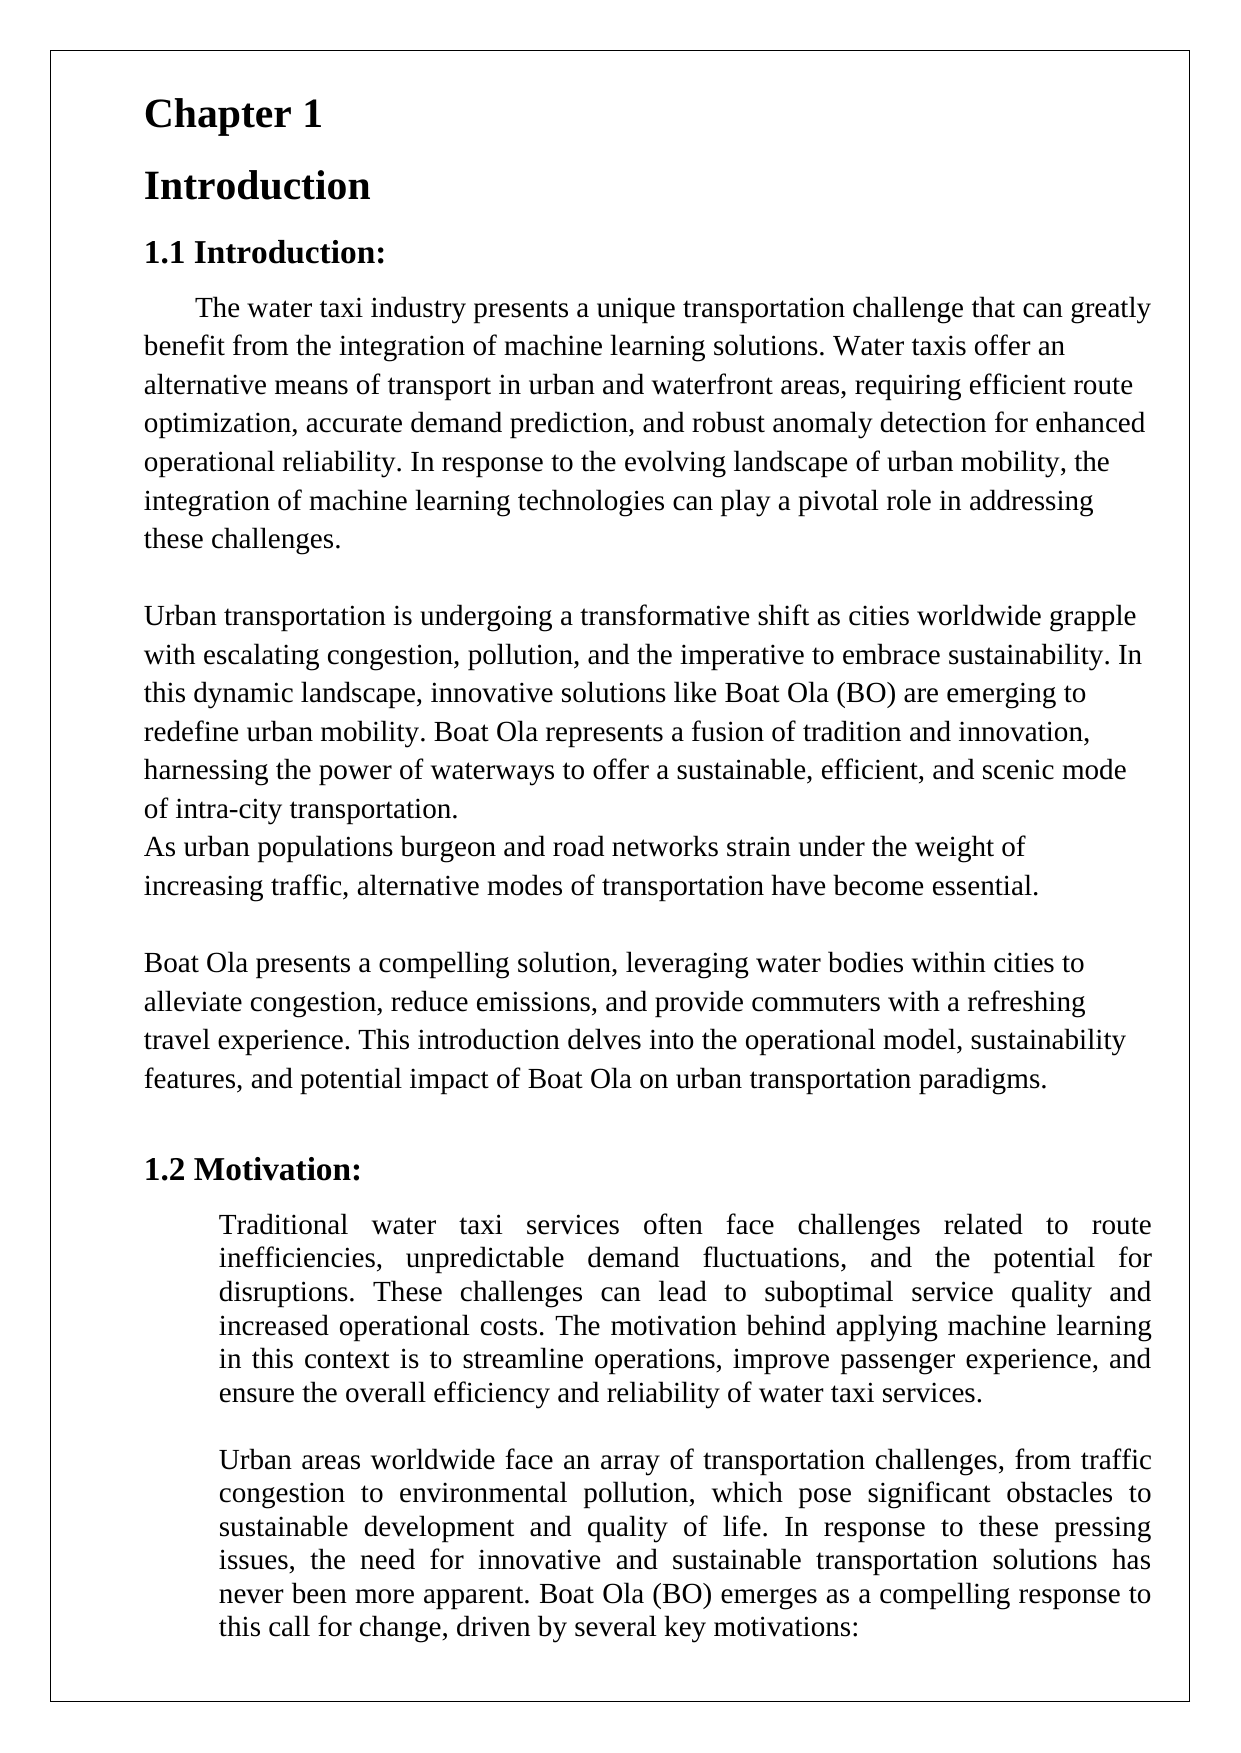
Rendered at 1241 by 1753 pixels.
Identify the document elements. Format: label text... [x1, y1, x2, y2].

text The water taxi industry presents a unique transportation challenge that can greatly benefit from the integration of machine learning solutions. Water taxis offer an alternative means of transport in urban and waterfront areas, requiring efficient route optimization, accurate demand prediction, and robust anomaly detection for enhanced operational reliability. In response to the evolving landscape of urban mobility, the integration of machine learning technologies can play a pivotal role in addressing these challenges. [144, 290, 1153, 555]
list Urban areas worldwide face an array of transportation challenges, from traffic congestion to environmental pollution, which pose significant obstacles to sustainable development and quality of life. In response to these pressing issues, the need for innovative and sustainable transportation solutions has never been more apparent. Boat Ola (BO) emerges as a compelling response to this call for change, driven by several key motivations: [219, 1442, 1153, 1643]
text 1.1 Introduction: [144, 232, 1144, 271]
text Boat Ola presents a compelling solution, leveraging water bodies within cities to alleviate congestion, reduce emissions, and provide commuters with a refreshing travel experience. This introduction delves into the operational model, sustainability features, and potential impact of Boat Ola on urban transportation paradigms. [144, 945, 1153, 1094]
text Urban transportation is undergoing a transformative shift as cities worldwide grapple with escalating congestion, pollution, and the imperative to embrace sustainability. In this dynamic landscape, innovative solutions like Boat Ola (BO) are emerging to redefine urban mobility. Boat Ola represents a fusion of tradition and innovation, harnessing the power of waterways to offer a sustainable, efficient, and scenic mode of intra-city transportation. [144, 598, 1153, 824]
text Introduction [144, 161, 1157, 208]
list Traditional water taxi services often face challenges related to route inefficiencies, unpredictable demand fluctuations, and the potential for disruptions. These challenges can lead to suboptimal service quality and increased operational costs. The motivation behind applying machine learning in this context is to streamline operations, improve passenger experience, and ensure the overall efficiency and reliability of water taxi services. [219, 1207, 1153, 1408]
text Chapter 1 [144, 89, 1157, 137]
text 1.2 Motivation: [144, 1149, 1153, 1188]
text As urban populations burgeon and road networks strain under the weight of increasing traffic, alternative modes of transportation have become essential. [144, 829, 1153, 902]
